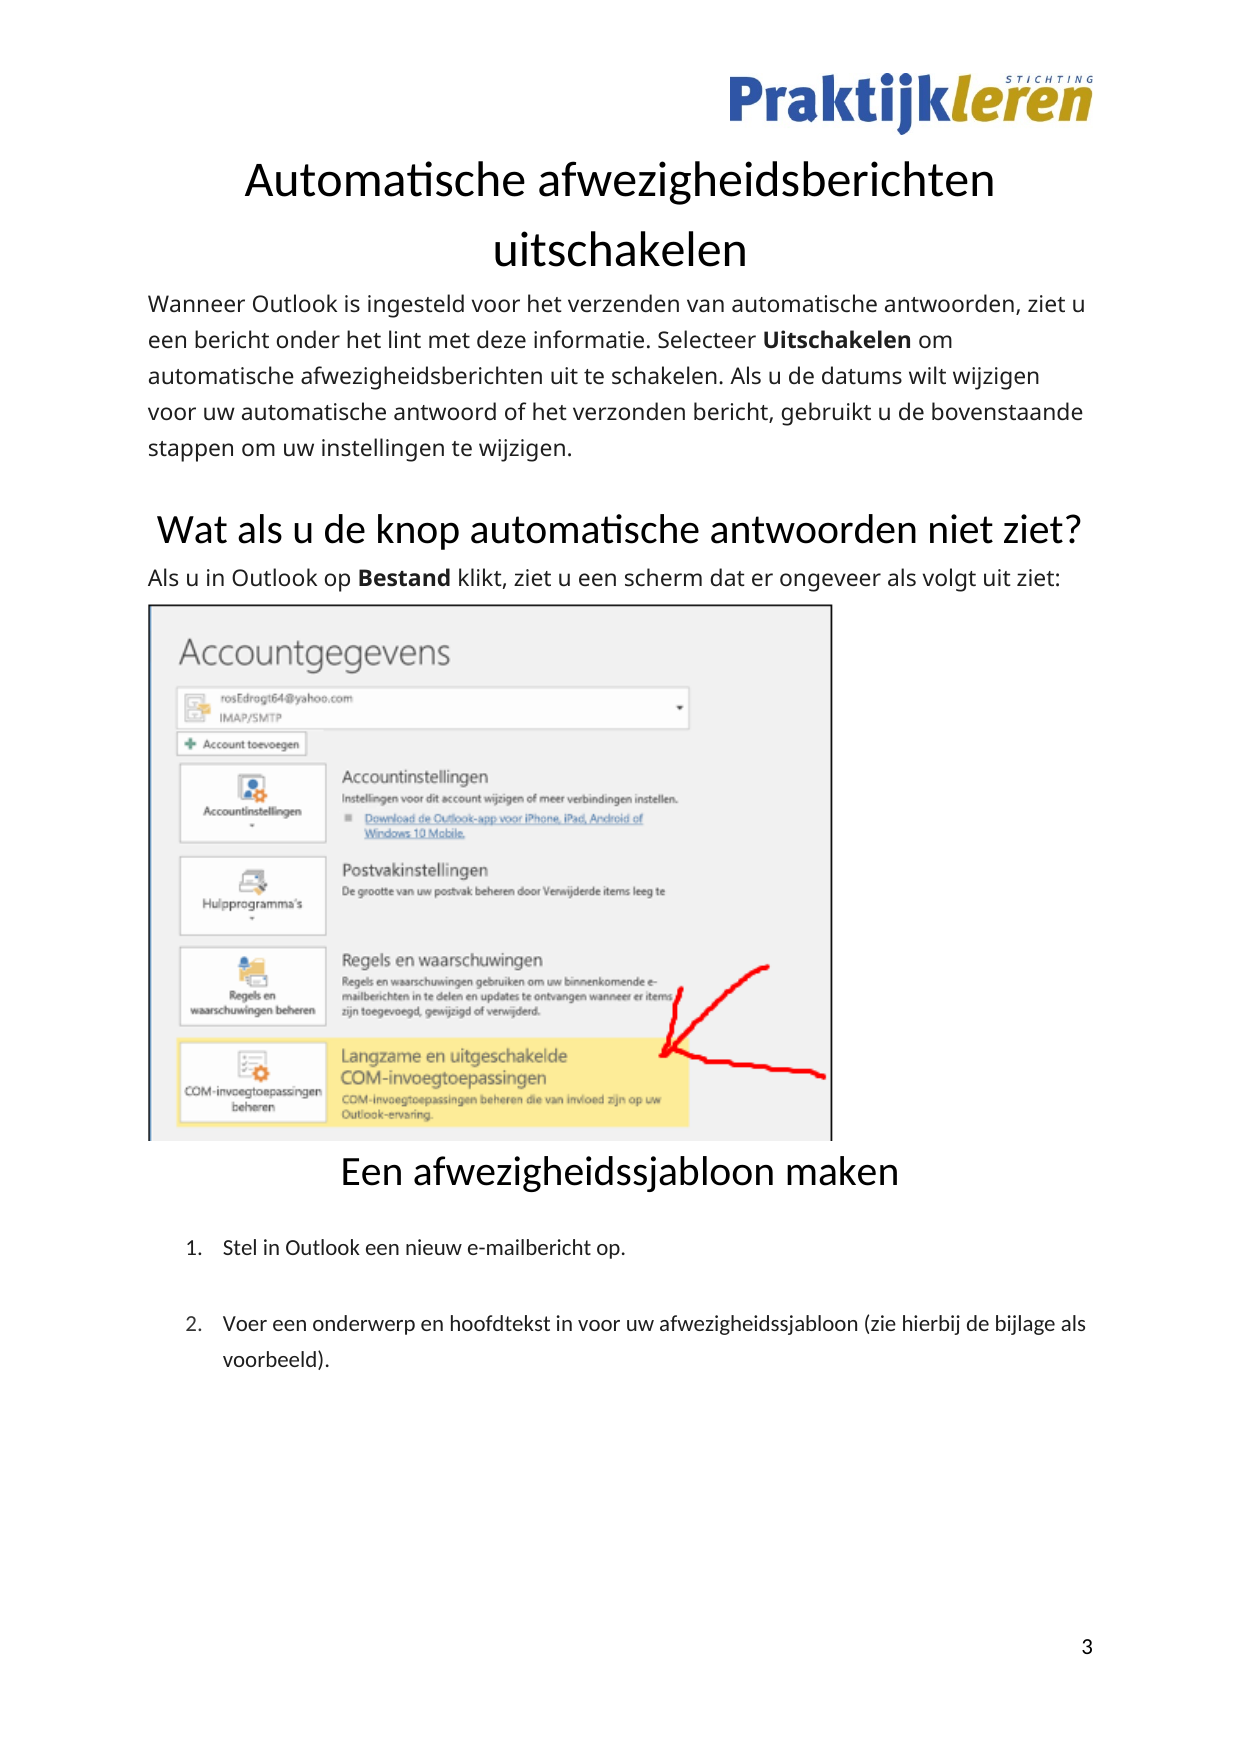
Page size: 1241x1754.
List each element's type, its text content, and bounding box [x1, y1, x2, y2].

subtitle Wat als u de knop automatische antwoorden niet ziet? [148, 503, 1093, 554]
subtitle Een afwezigheidssjabloon maken [148, 1145, 1093, 1196]
picture [147, 597, 845, 1141]
subtitle Automatische afwezigheidsberichten uitschakelen [148, 148, 1093, 279]
picture [730, 73, 1093, 135]
list Stel in Outlook een nieuw e-mailbericht op. [185, 1233, 1093, 1261]
text Wanneer Outlook is ingesteld voor het verzenden van automatische antwoorden, ziet u een bericht onder het lint met deze informatie. Selecteer Uitschakelen om automatische afwezigheidsberichten uit te schakelen. Als u de datums wilt wijzigen voor uw automatische antwoord of het verzonden bericht, gebruikt u de bovenstaande stappen om uw instellingen te wijzigen. [148, 288, 1093, 463]
list Voer een onderwerp en hoofdtekst in voor uw afwezigheidssjabloon (zie hierbij de bijlage als voorbeeld). [185, 1301, 1093, 1373]
